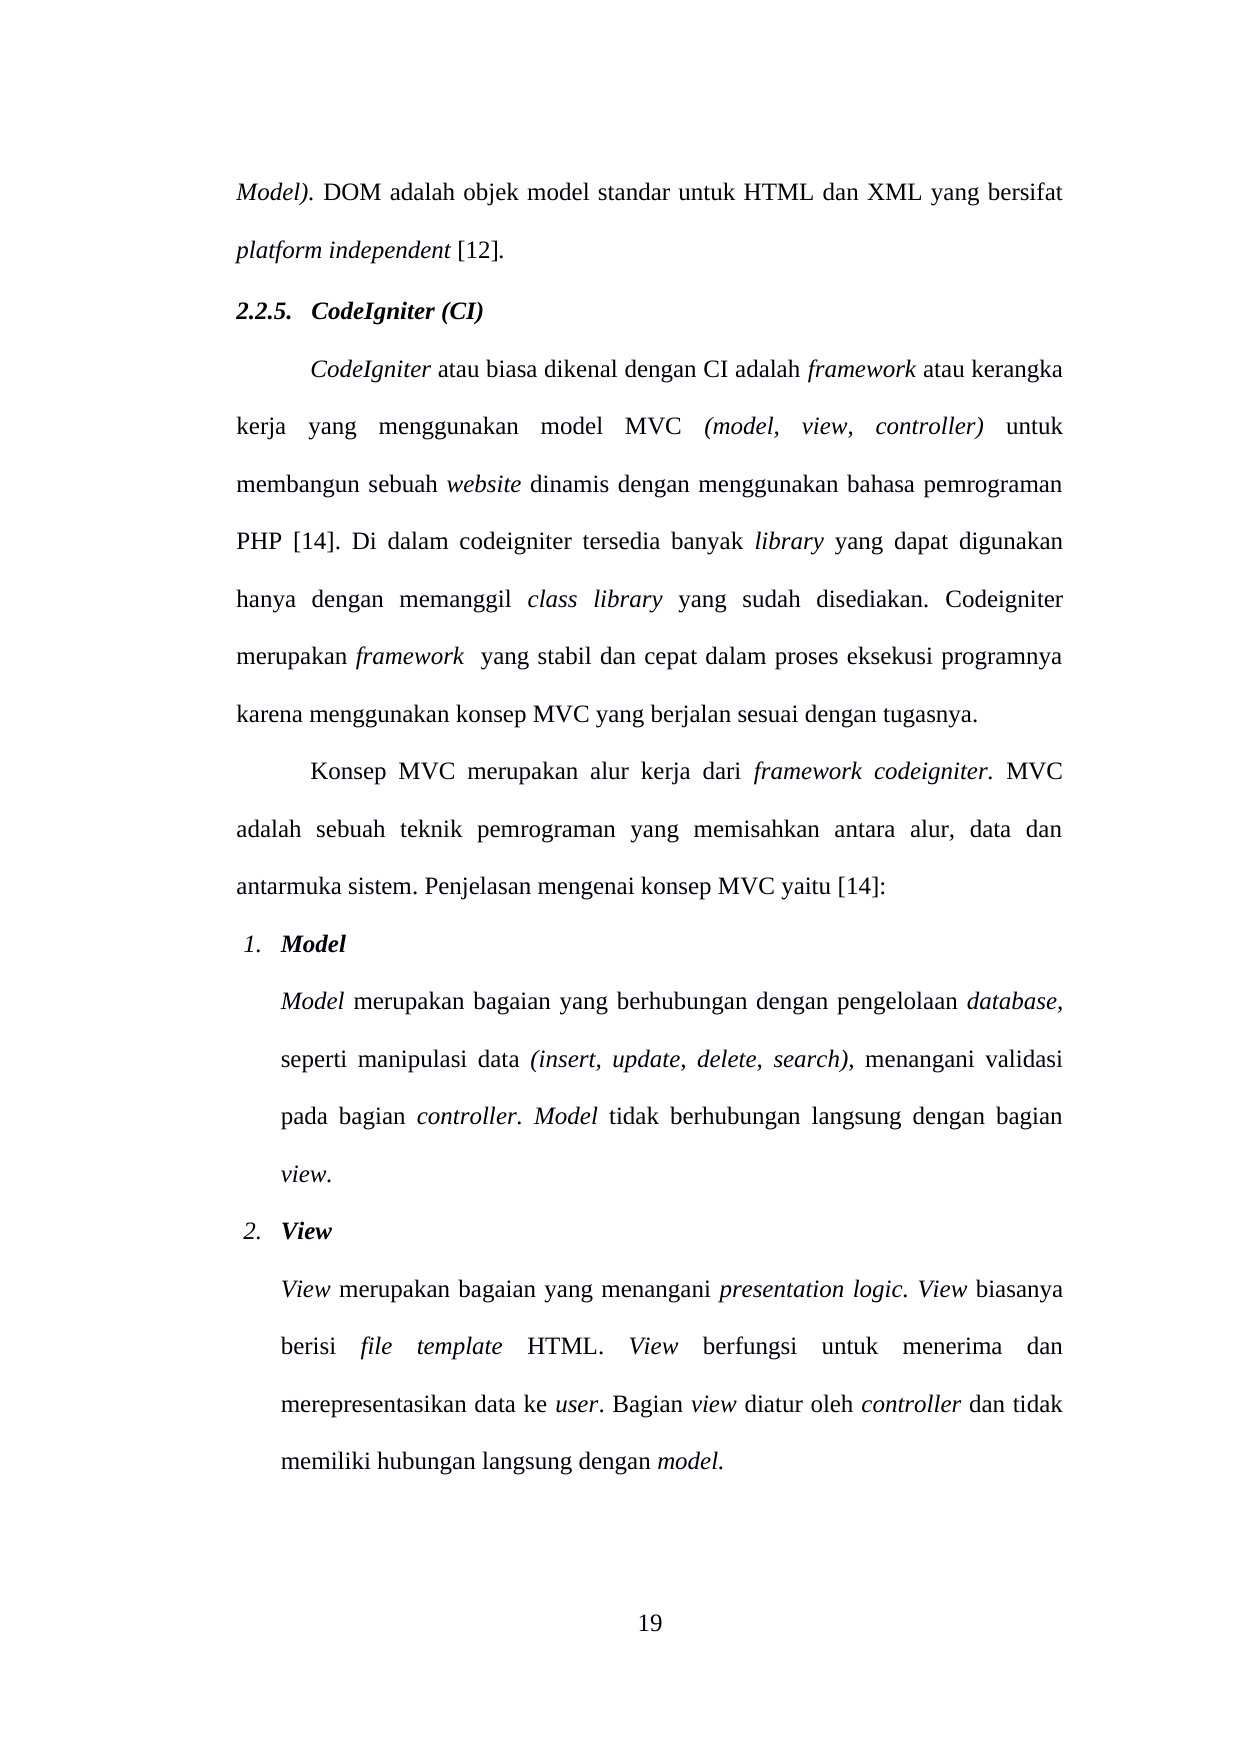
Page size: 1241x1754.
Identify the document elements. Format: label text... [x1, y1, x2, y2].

list View merupakan bagaian yang menangani presentation logic. View biasanya berisi file template HTML. View berfungsi untuk menerima dan merepresentasikan data ke user. Bagian view diatur oleh controller dan tidak memiliki hubungan langsung dengan model. [281, 1274, 1063, 1475]
text CodeIgniter atau biasa dikenal dengan CI adalah framework atau kerangka kerja yang menggunakan model MVC (model, view, controller) untuk membangun sebuah website dinamis dengan menggunakan bahasa pemrograman PHP . Di dalam codeigniter tersedia banyak library yang dapat digunakan hanya dengan memanggil class library yang sudah disediakan. Codeigniter merupakan framework yang stabil dan cepat dalam proses eksekusi programnya karena menggunakan konsep MVC yang berjalan sesuai dengan tugasnya. [236, 354, 1063, 728]
subtitle CodeIgniter (CI) [236, 296, 1063, 325]
list Model merupakan bagaian yang berhubungan dengan pengelolaan database, seperti manipulasi data (insert, update, delete, search), menangani validasi pada bagian controller. Model tidak berhubungan langsung dengan bagian view. [281, 986, 1063, 1188]
list View [243, 1216, 1063, 1245]
list Model [243, 929, 1063, 958]
text Konsep MVC merupakan alur kerja dari framework codeigniter. MVC adalah sebuah teknik pemrograman yang memisahkan antara alur, data dan antarmuka sistem. Penjelasan mengenai konsep MVC yaitu : [236, 756, 1063, 900]
